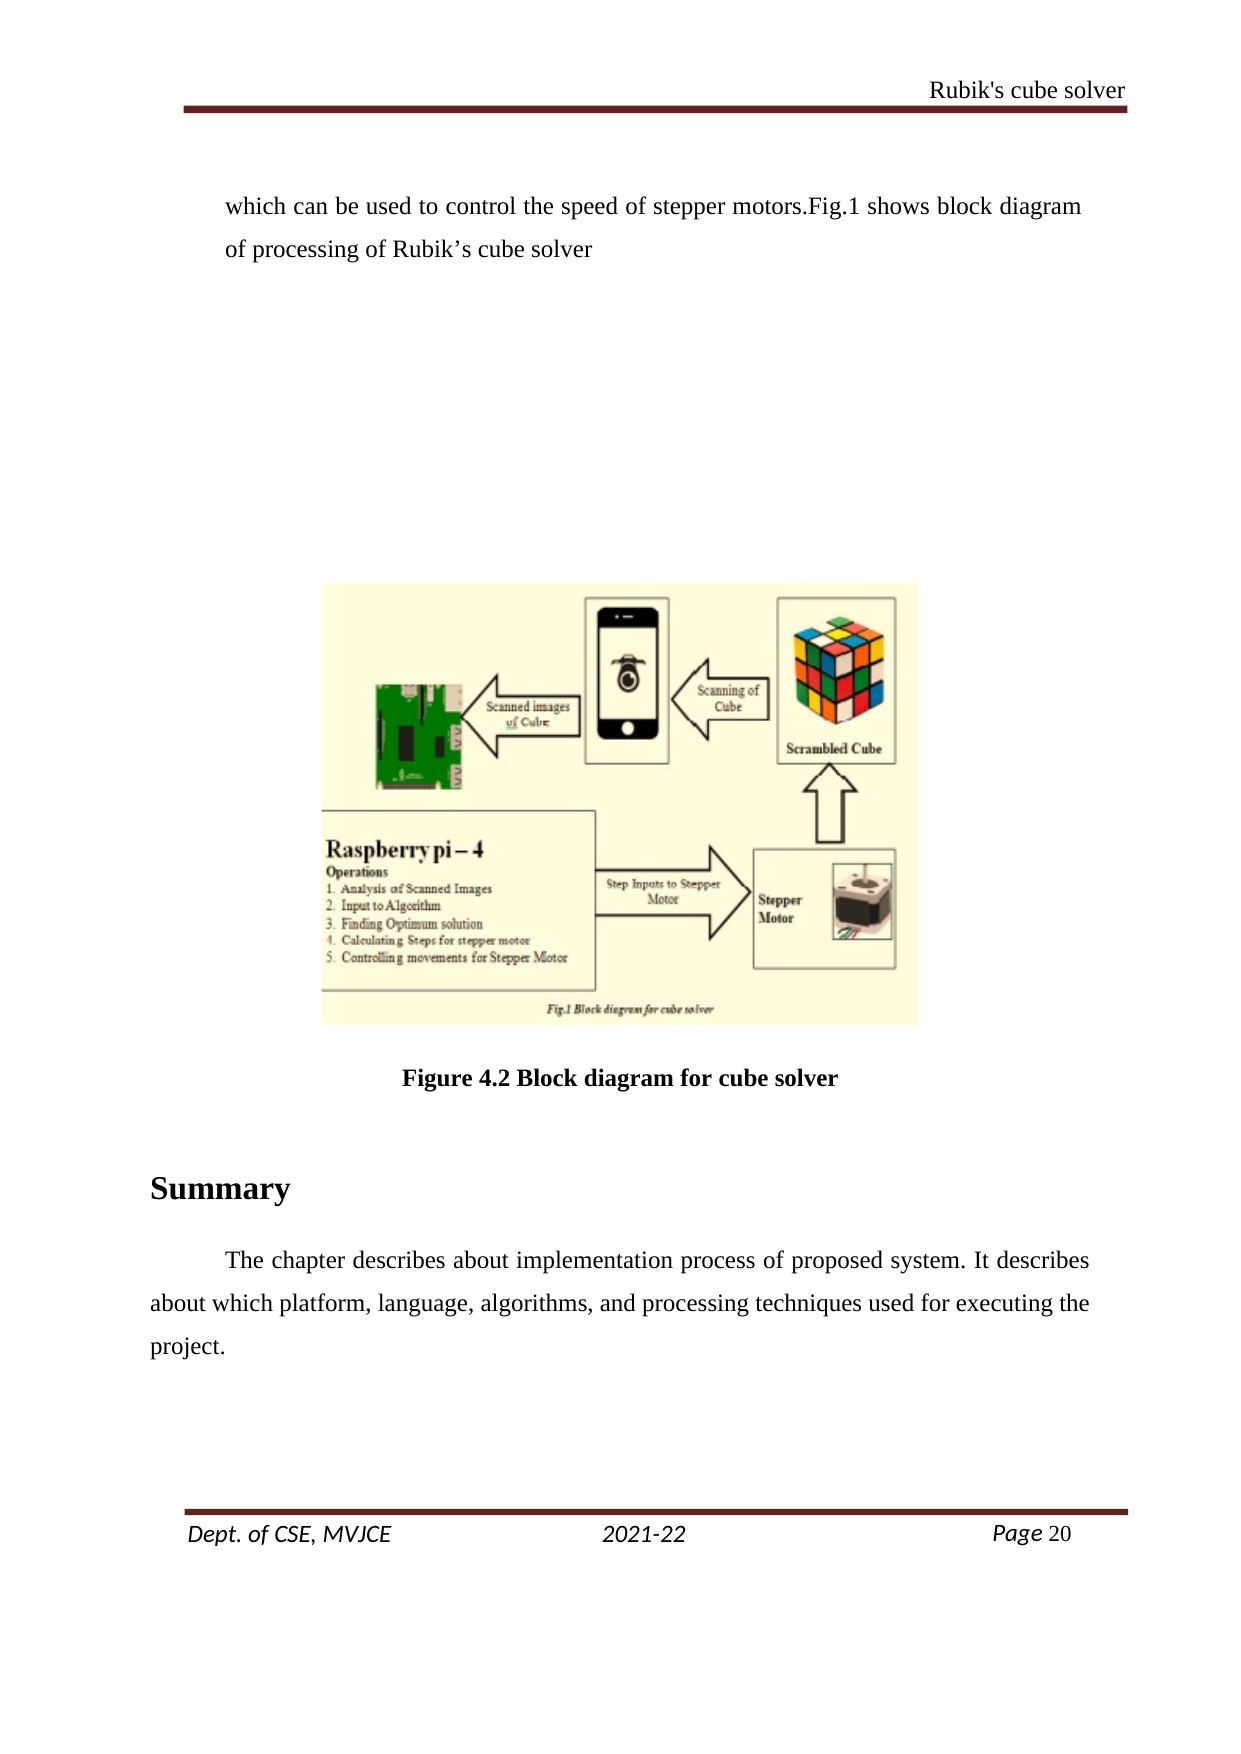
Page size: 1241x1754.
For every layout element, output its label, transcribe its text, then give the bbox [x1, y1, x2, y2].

text The chapter describes about implementation process of proposed system. It describes about which platform, language, algorithms, and processing techniques used for executing the project. [150, 1245, 1090, 1360]
text Figure 4.2 Block diagram for cube solver [150, 1063, 1090, 1091]
picture [321, 583, 919, 1025]
text which can be used to control the speed of stepper motors.Fig.1 shows block diagram of processing of Rubik’s cube solver [150, 191, 1090, 263]
text Summary [150, 1168, 1090, 1206]
